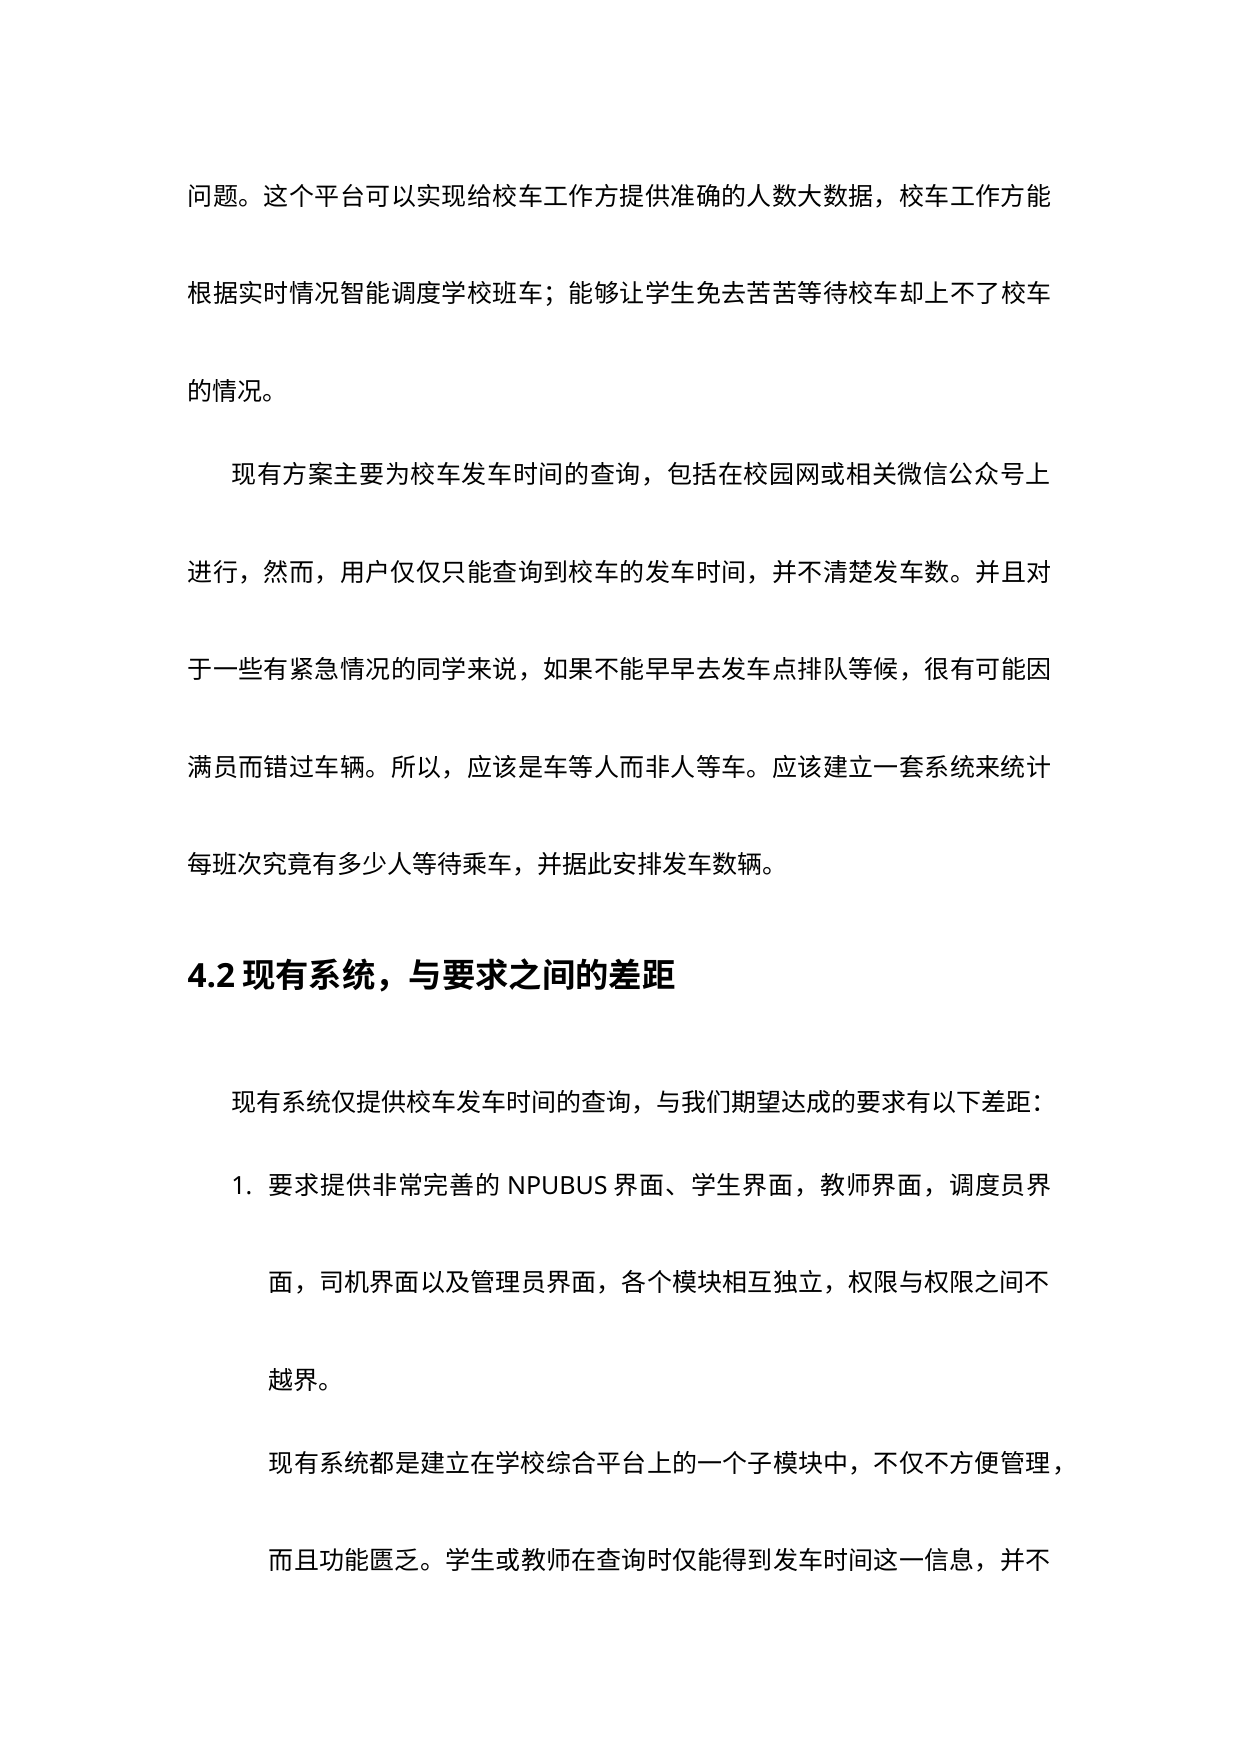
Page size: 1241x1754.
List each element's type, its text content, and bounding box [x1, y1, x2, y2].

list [269, 1429, 1053, 1591]
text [187, 162, 1053, 422]
text 现有方案主要为校车发车时间的查询，包括在校园网或相关微信公众号上进行，然而，用户仅仅只能查询到校车的发车时间，并不清楚发车数。并且对于一些有紧急情况的同学来说，如果不能早早去发车点排队等候，很有可能因满员而错过车辆。所以，应该是车等人而非人等车。应该建立一套系统来统计每班次究竟有多少人等待乘车，并据此安排发车数辆。 [187, 440, 1053, 895]
text 现有系统仅提供校车发车时间的查询，与我们期望达成的要求有以下差距： [187, 1068, 1053, 1133]
subtitle 4.2现有系统，与要求之间的差距 [187, 940, 1053, 1005]
list 要求提供非常完善的NPUBUS界面、学生界面，教师界面，调度员界面，司机界面以及管理员界面，各个模块相互独立，权限与权限之间不越界。 [231, 1151, 1053, 1411]
